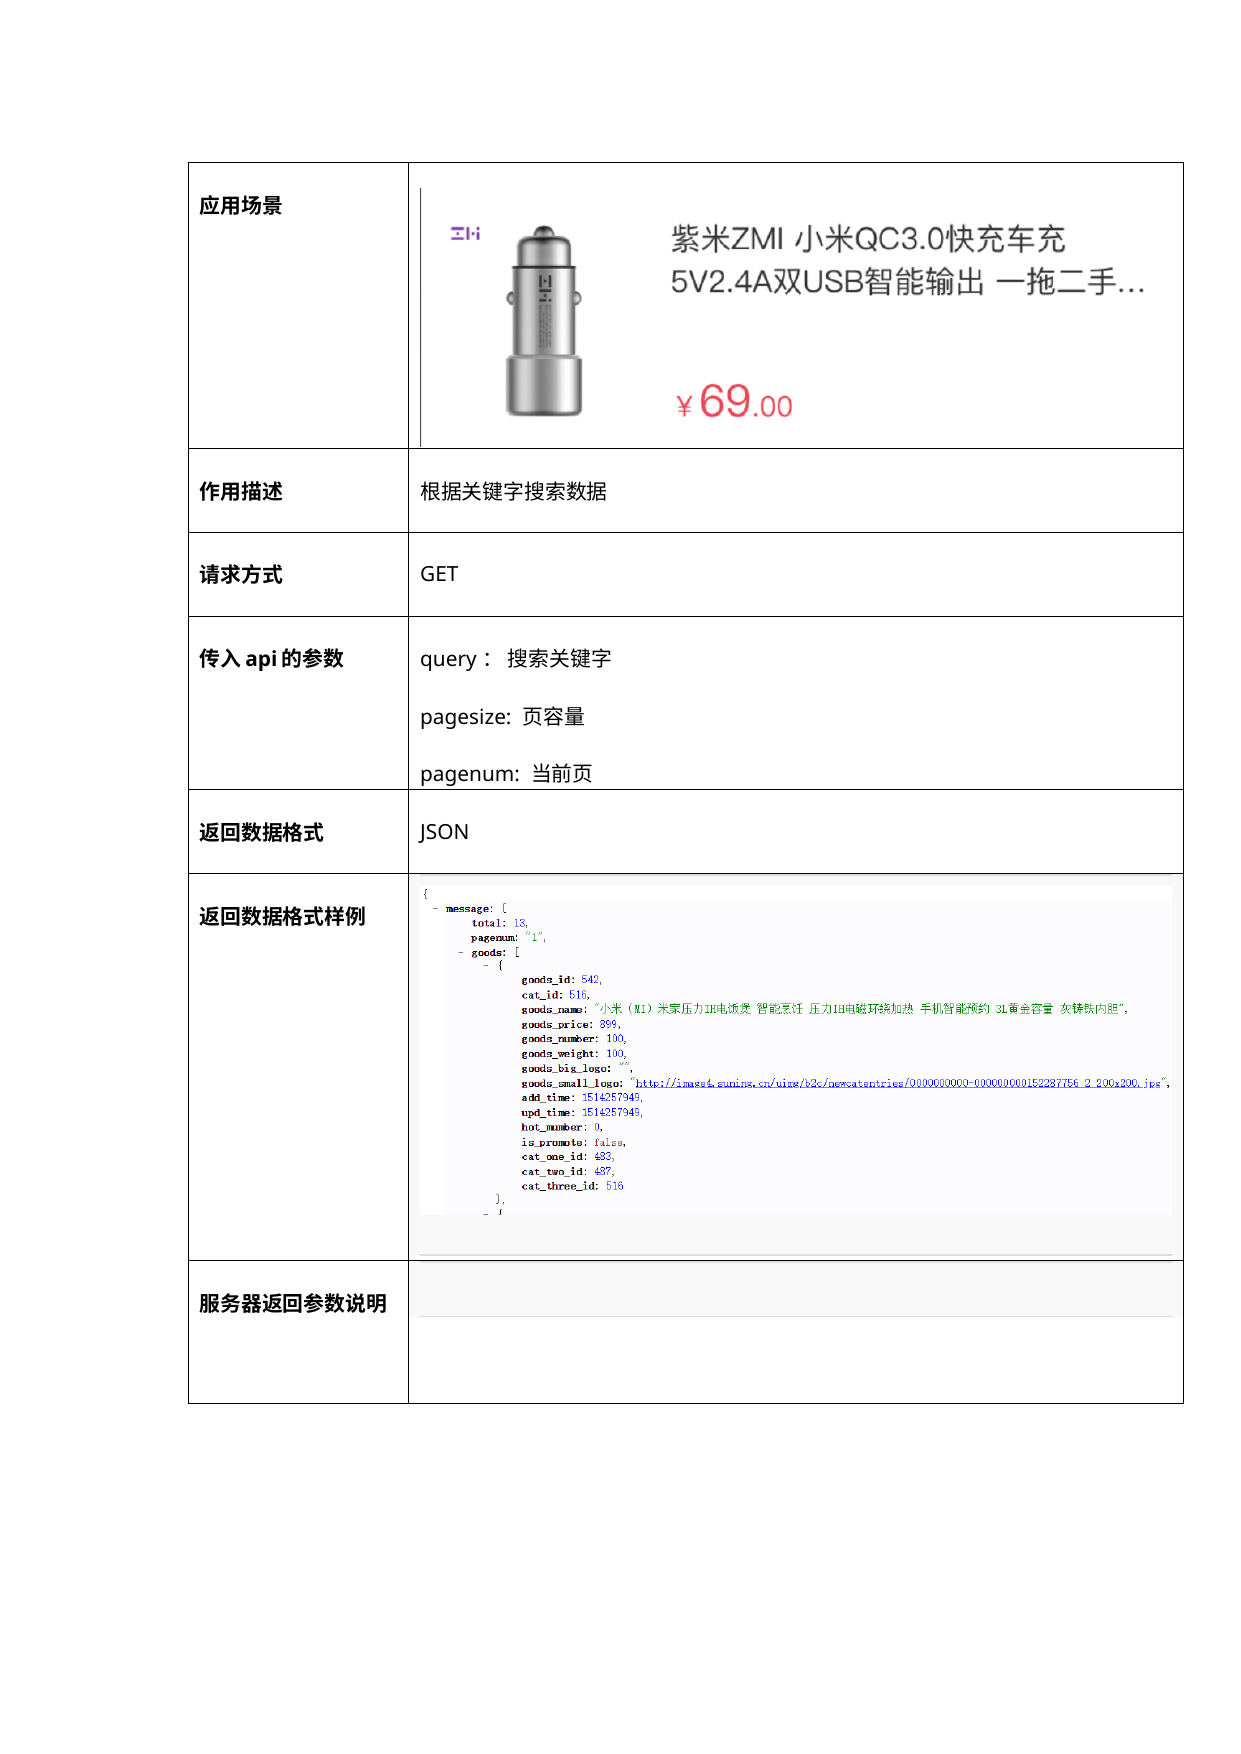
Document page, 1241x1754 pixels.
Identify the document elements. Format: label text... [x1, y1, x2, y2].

table_cell 作用描述 [189, 449, 408, 532]
table_cell JSON [409, 790, 1183, 873]
table_cell 请求方式 [189, 533, 408, 616]
table_cell query ： 搜索关键字 pagesize: 页容量 pagenum: 当前页 [409, 617, 1183, 789]
table_cell 返回数据格式样例 [189, 874, 408, 1260]
table_cell 传入api的参数 [189, 617, 408, 789]
picture [420, 188, 1172, 447]
table_cell 服务器返回参数说明 [189, 1261, 408, 1403]
table_cell 返回数据格式 [189, 790, 408, 873]
picture [420, 886, 1172, 1215]
table_cell GET [409, 533, 1183, 616]
table_cell 根据关键字搜索数据 [409, 449, 1183, 532]
table_cell [409, 1317, 1183, 1403]
table_cell [409, 163, 1183, 448]
table_cell 应用场景 [189, 163, 408, 448]
table_cell [409, 1256, 1183, 1260]
